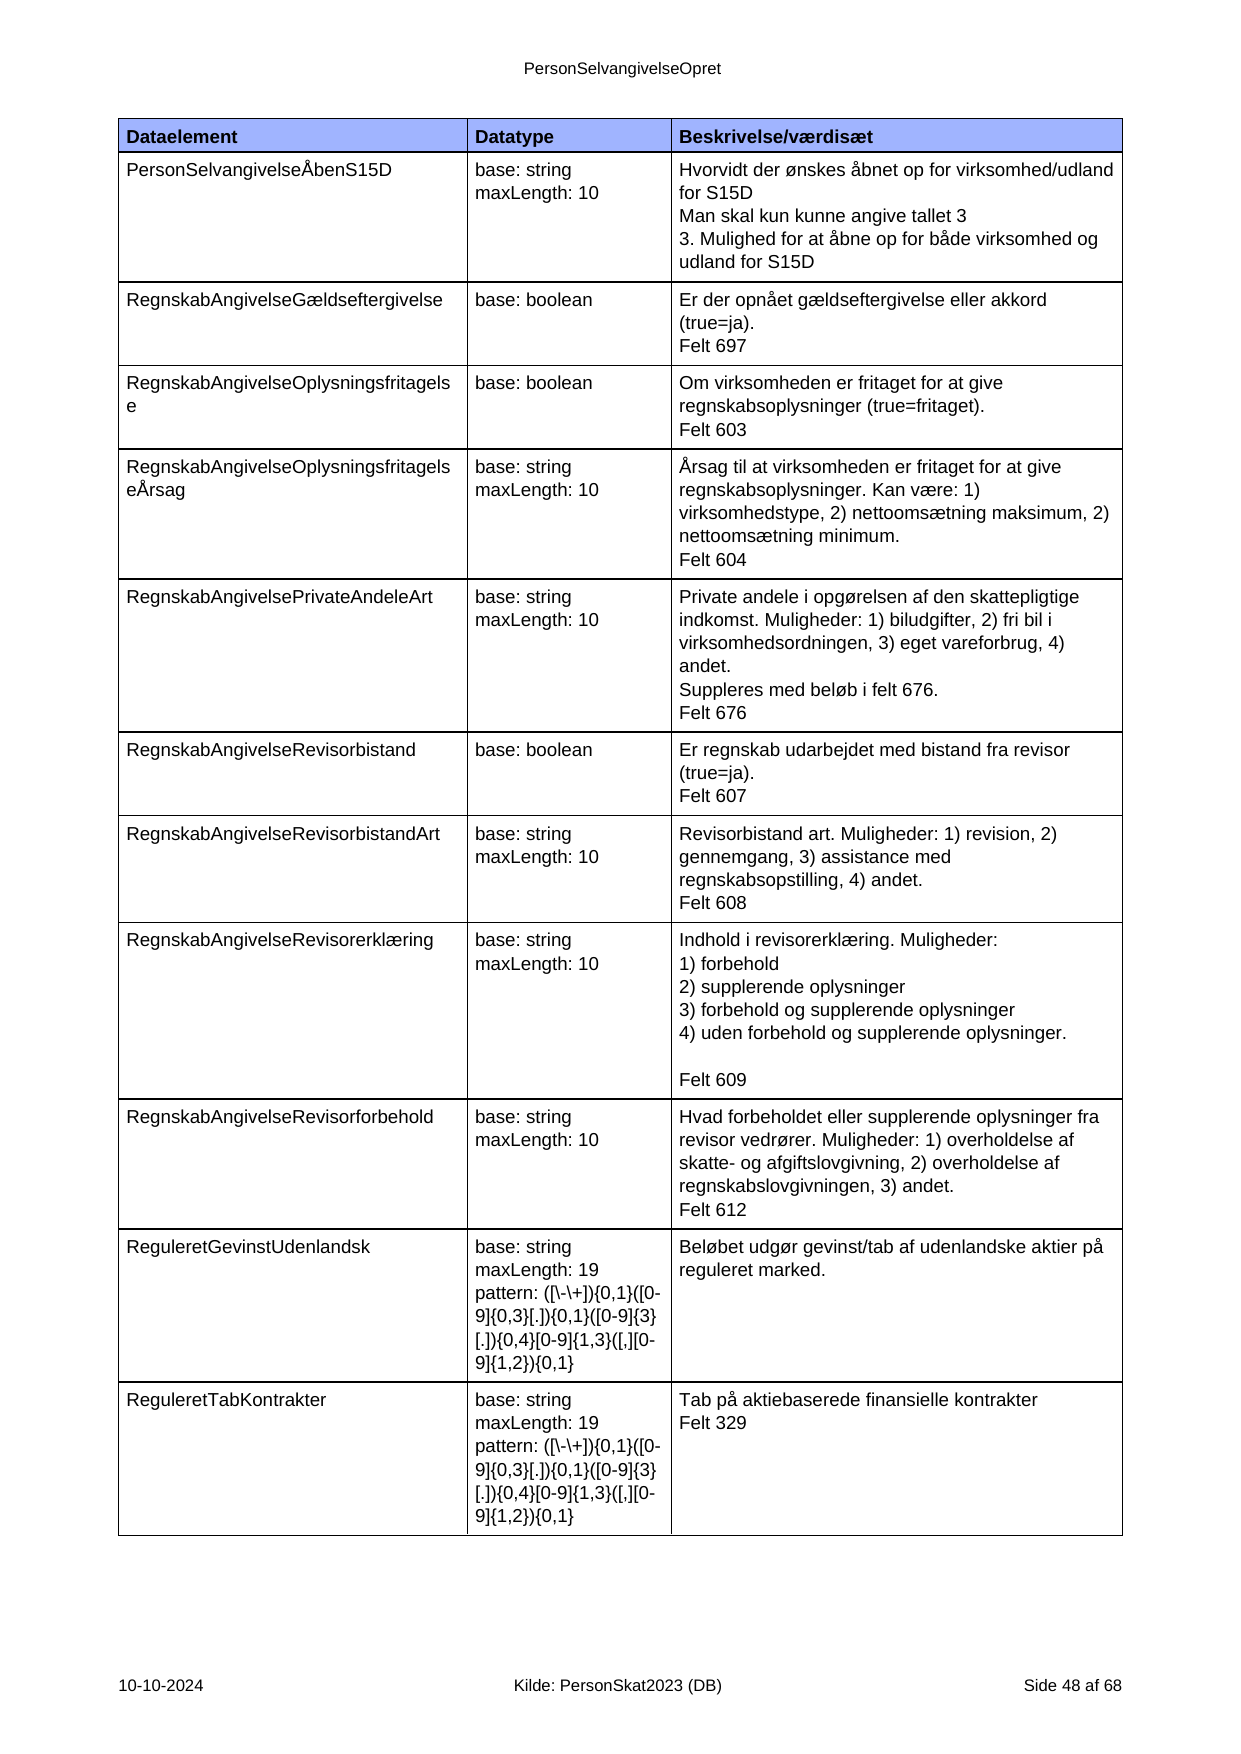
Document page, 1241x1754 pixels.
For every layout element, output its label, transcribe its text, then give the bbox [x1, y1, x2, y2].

table_cell RegnskabAngivelseGældseftergivelse [119, 283, 467, 364]
table_cell PersonSelvangivelseÅbenS15D [119, 153, 467, 281]
table_cell RegnskabAngivelseRevisorbistandArt [119, 816, 467, 922]
table_cell base: boolean [468, 733, 671, 815]
table_cell RegnskabAngivelseRevisorerklæring [119, 923, 467, 1098]
table_cell Tab på aktiebaserede finansielle kontrakter Felt 329 [672, 1383, 1122, 1534]
table_cell Private andele i opgørelsen af den skattepligtige indkomst. Muligheder: 1) biludgifter, 2) fri bil i virksomhedsordningen, 3) eget vareforbrug, 4) andet. Suppleres med beløb i felt 676. Felt 676 [672, 580, 1122, 731]
table_cell Om virksomheden er fritaget for at give regnskabsoplysninger (true=fritaget). Felt 603 [672, 366, 1122, 448]
table_cell Revisorbistand art. Muligheder: 1) revision, 2) gennemgang, 3) assistance med regnskabsopstilling, 4) andet. Felt 608 [672, 816, 1122, 922]
table_cell base: boolean [468, 283, 671, 364]
table_cell RegnskabAngivelseOplysningsfritagelse [119, 366, 467, 448]
table_cell base: string maxLength: 10 [468, 816, 671, 922]
table_cell RegnskabAngivelsePrivateAndeleArt [119, 580, 467, 731]
table_cell base: string maxLength: 10 [468, 450, 671, 578]
table_cell RegnskabAngivelseRevisorbistand [119, 733, 467, 815]
table_header Dataelement [119, 119, 467, 151]
table_cell ReguleretTabKontrakter [119, 1383, 467, 1534]
table_cell Årsag til at virksomheden er fritaget for at give regnskabsoplysninger. Kan være: 1) virksomhedstype, 2) nettoomsætning maksimum, 2) nettoomsætning minimum. Felt 604 [672, 450, 1122, 578]
table_header Beskrivelse/værdisæt [672, 119, 1122, 151]
table_header Datatype [468, 119, 671, 151]
table_cell Hvorvidt der ønskes åbnet op for virksomhed/udland for S15D Man skal kun kunne angive tallet 3 3. Mulighed for at åbne op for både virksomhed og udland for S15D [672, 153, 1122, 281]
table_cell RegnskabAngivelseRevisorforbehold [119, 1100, 467, 1228]
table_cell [468, 1383, 671, 1534]
table_cell base: string maxLength: 10 [468, 153, 671, 281]
table_cell base: string maxLength: 19 pattern: ([\-\+]){0,1}([0-9]{0,3}[.]){0,1}([0-9]{3}[.]){0,4}[0-9]{1,3}([,][0-9]{1,2}){0,1} [468, 1230, 671, 1381]
table_cell base: string maxLength: 10 [468, 1100, 671, 1228]
table_cell Er regnskab udarbejdet med bistand fra revisor (true=ja). Felt 607 [672, 733, 1122, 815]
table_cell base: string maxLength: 10 [468, 580, 671, 731]
table_cell Indhold i revisorerklæring. Muligheder: 1) forbehold 2) supplerende oplysninger 3) forbehold og supplerende oplysninger 4) uden forbehold og supplerende oplysninger. Felt 609 [672, 923, 1122, 1098]
table_cell Hvad forbeholdet eller supplerende oplysninger fra revisor vedrører. Muligheder: 1) overholdelse af skatte- og afgiftslovgivning, 2) overholdelse af regnskabslovgivningen, 3) andet. Felt 612 [672, 1100, 1122, 1228]
table_cell Beløbet udgør gevinst/tab af udenlandske aktier på reguleret marked. [672, 1230, 1122, 1381]
table_cell base: boolean [468, 366, 671, 448]
table_cell Er der opnået gældseftergivelse eller akkord (true=ja). Felt 697 [672, 283, 1122, 364]
table_cell ReguleretGevinstUdenlandsk [119, 1230, 467, 1381]
table_cell base: string maxLength: 10 [468, 923, 671, 1098]
table_cell RegnskabAngivelseOplysningsfritagelseÅrsag [119, 450, 467, 578]
